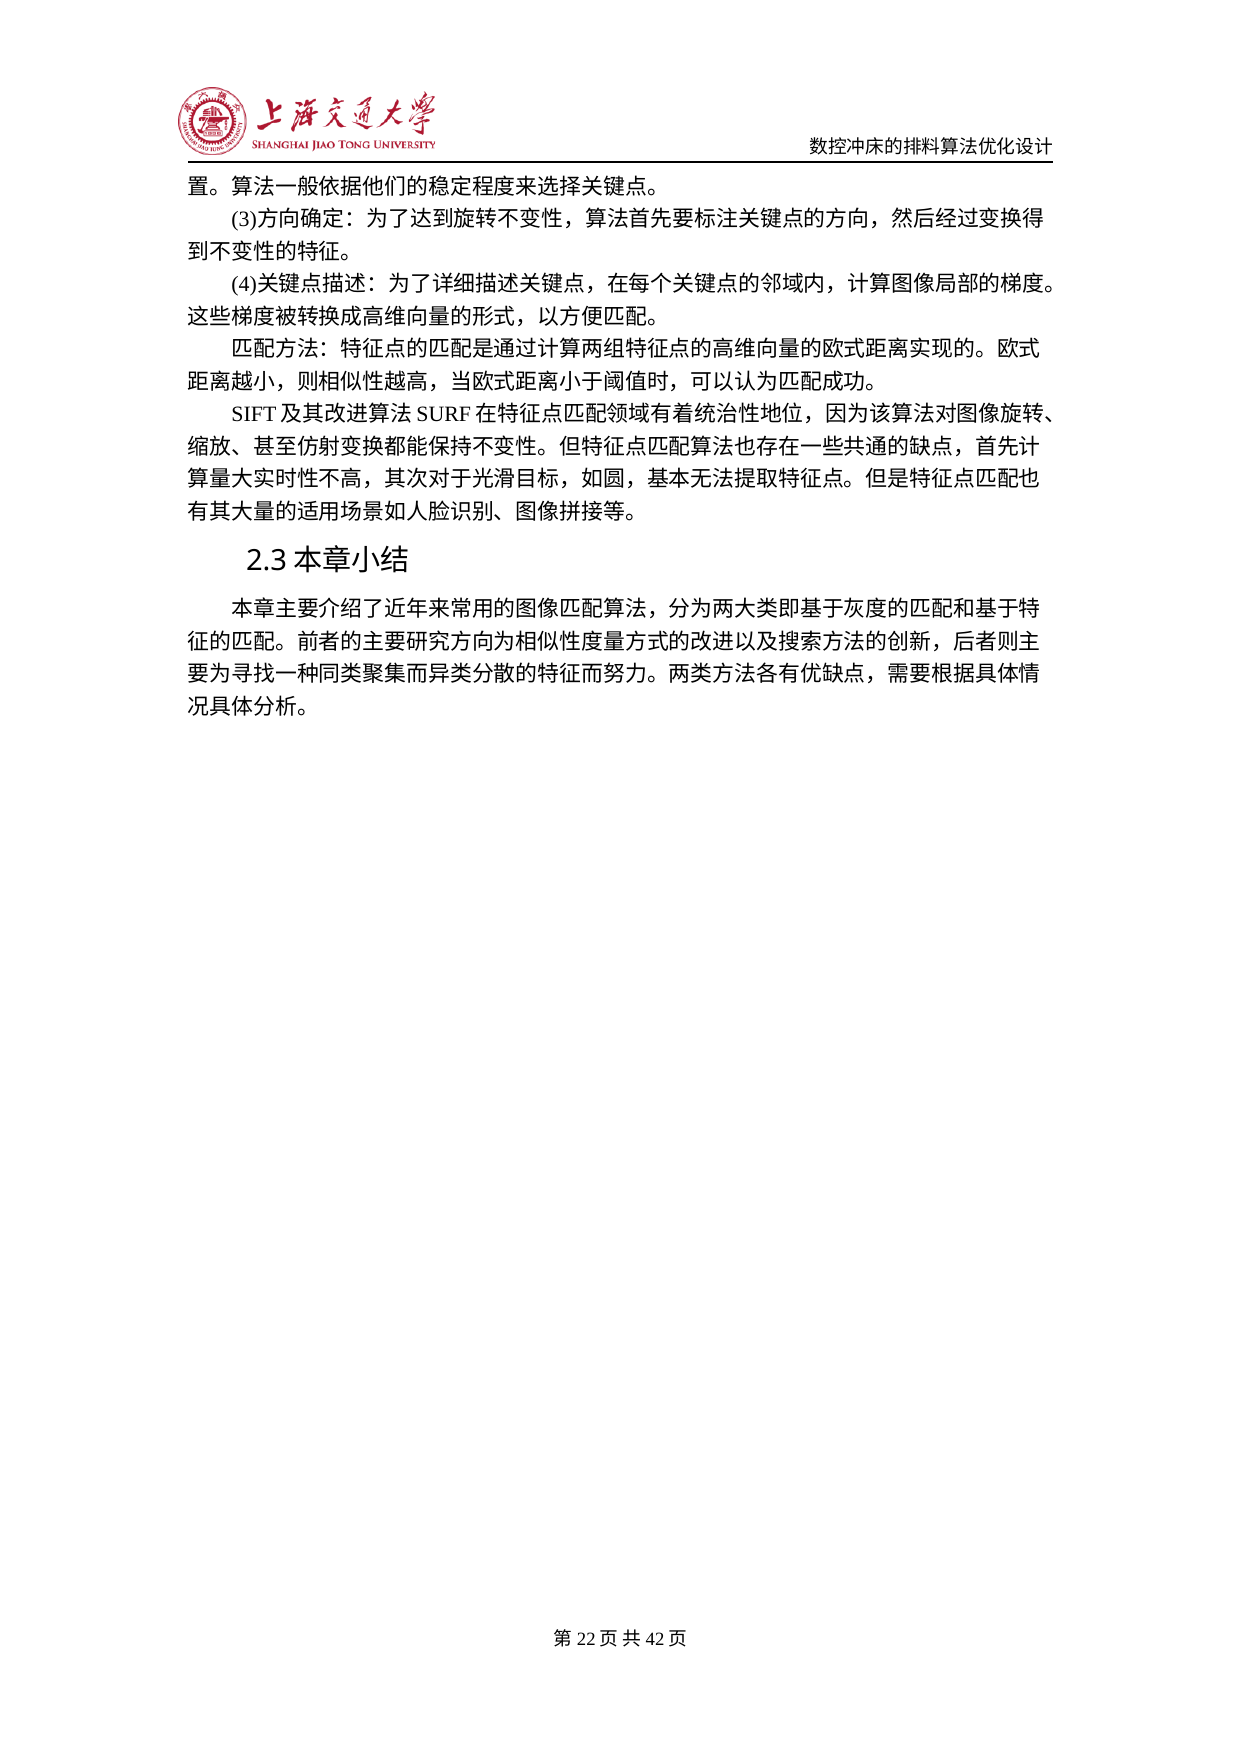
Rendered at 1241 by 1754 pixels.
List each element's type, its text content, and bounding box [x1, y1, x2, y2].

text (2)关键点定位：在上一步得到的候选位置上，通过精细的模型的拟合来确定尺度和位置。算法一般依据他们的稳定程度来选择关键点。 [187, 168, 1053, 201]
text SIFT及其改进算法SURF在特征点匹配领域有着统治性地位，因为该算法对图像旋转、缩放、甚至仿射变换都能保持不变性。但特征点匹配算法也存在一些共通的缺点，首先计算量大实时性不高，其次对于光滑目标，如圆，基本无法提取特征点。但是特征点匹配也有其大量的适用场景如人脸识别、图像拼接等。 [187, 396, 1053, 526]
text 匹配方法：特征点的匹配是通过计算两组特征点的高维向量的欧式距离实现的。欧式距离越小，则相似性越高，当欧式距离小于阈值时，可以认为匹配成功。 [187, 331, 1053, 396]
picture [178, 87, 436, 155]
text 本章主要介绍了近年来常用的图像匹配算法，分为两大类即基于灰度的匹配和基于特征的匹配。前者的主要研究方向为相似性度量方式的改进以及搜索方法的创新，后者则主要为寻找一种同类聚集而异类分散的特征而努力。两类方法各有优缺点，需要根据具体情况具体分析。 [187, 591, 1053, 721]
text (4)关键点描述：为了详细描述关键点，在每个关键点的邻域内，计算图像局部的梯度。这些梯度被转换成高维向量的形式，以方便匹配。 [187, 266, 1053, 331]
text (3)方向确定：为了达到旋转不变性，算法首先要标注关键点的方向，然后经过变换得到不变性的特征。 [187, 201, 1053, 266]
text 2.3本章小结 [187, 526, 1050, 591]
